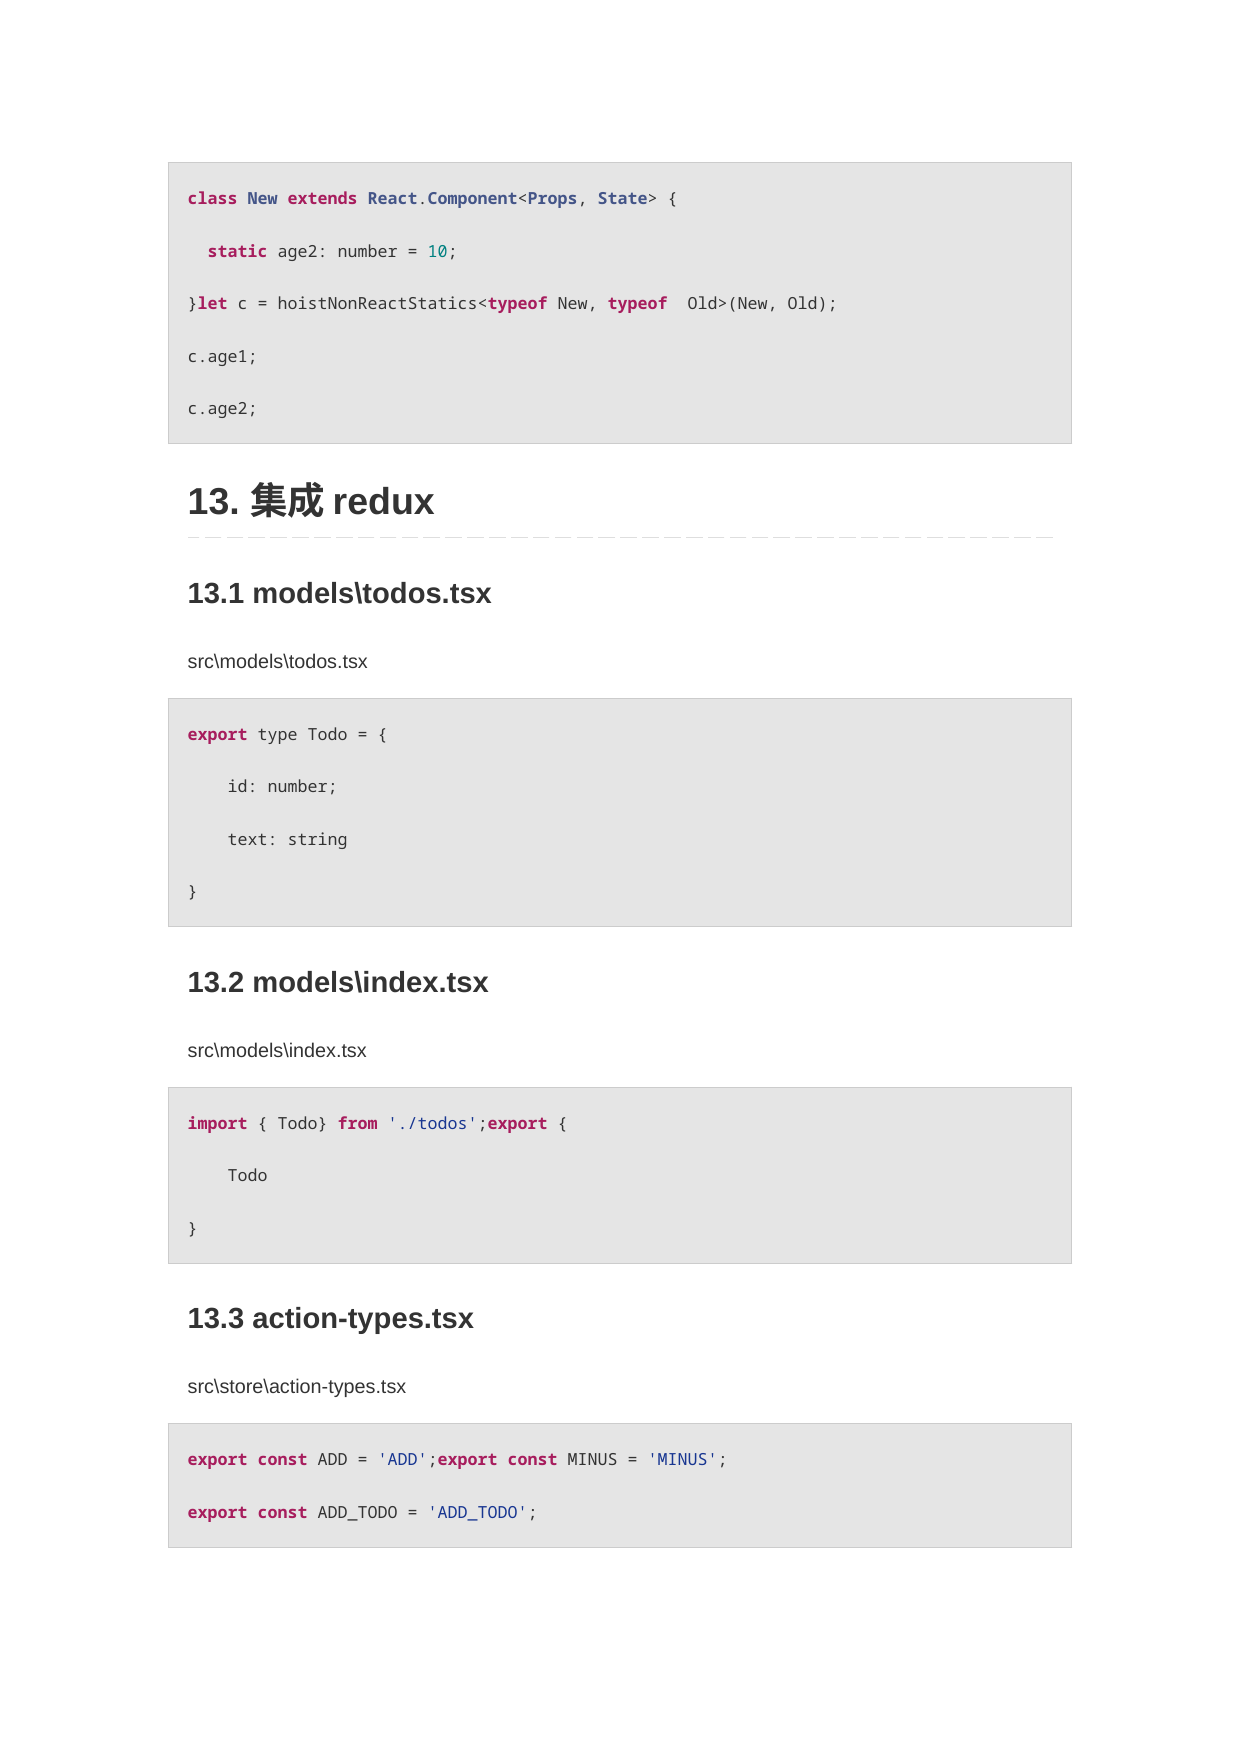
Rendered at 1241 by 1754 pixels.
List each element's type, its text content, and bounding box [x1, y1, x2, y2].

subtitle 13.2 models\index.tsx [187, 949, 1053, 1014]
subtitle 13. 集成redux [187, 466, 1053, 538]
subtitle 13.3 action-types.tsx [187, 1286, 1053, 1351]
text export const ADD_TODO = 'ADD_TODO'; [169, 1476, 1071, 1547]
text }let c = hoistNonReactStatics<typeof New, typeof Old>(New, Old); [169, 267, 1071, 319]
text src\models\todos.tsx [187, 645, 1053, 678]
text id: number; [169, 750, 1071, 802]
text class New extends React.Component<Props, State> { [169, 163, 1071, 214]
subtitle 13.1 models\todos.tsx [187, 560, 1053, 625]
text export const ADD = 'ADD';export const MINUS = 'MINUS'; [169, 1424, 1071, 1475]
text static age2: number = 10; [169, 214, 1071, 267]
text } [169, 1192, 1071, 1263]
text c.age2; [169, 372, 1071, 443]
text c.age1; [169, 319, 1071, 372]
text export type Todo = { [169, 699, 1071, 750]
text } [169, 855, 1071, 926]
text text: string [169, 803, 1071, 855]
text src\store\action-types.tsx [187, 1371, 1053, 1403]
text src\models\index.tsx [187, 1034, 1053, 1067]
text import { Todo} from './todos';export { [169, 1088, 1071, 1139]
text Todo [169, 1139, 1071, 1191]
